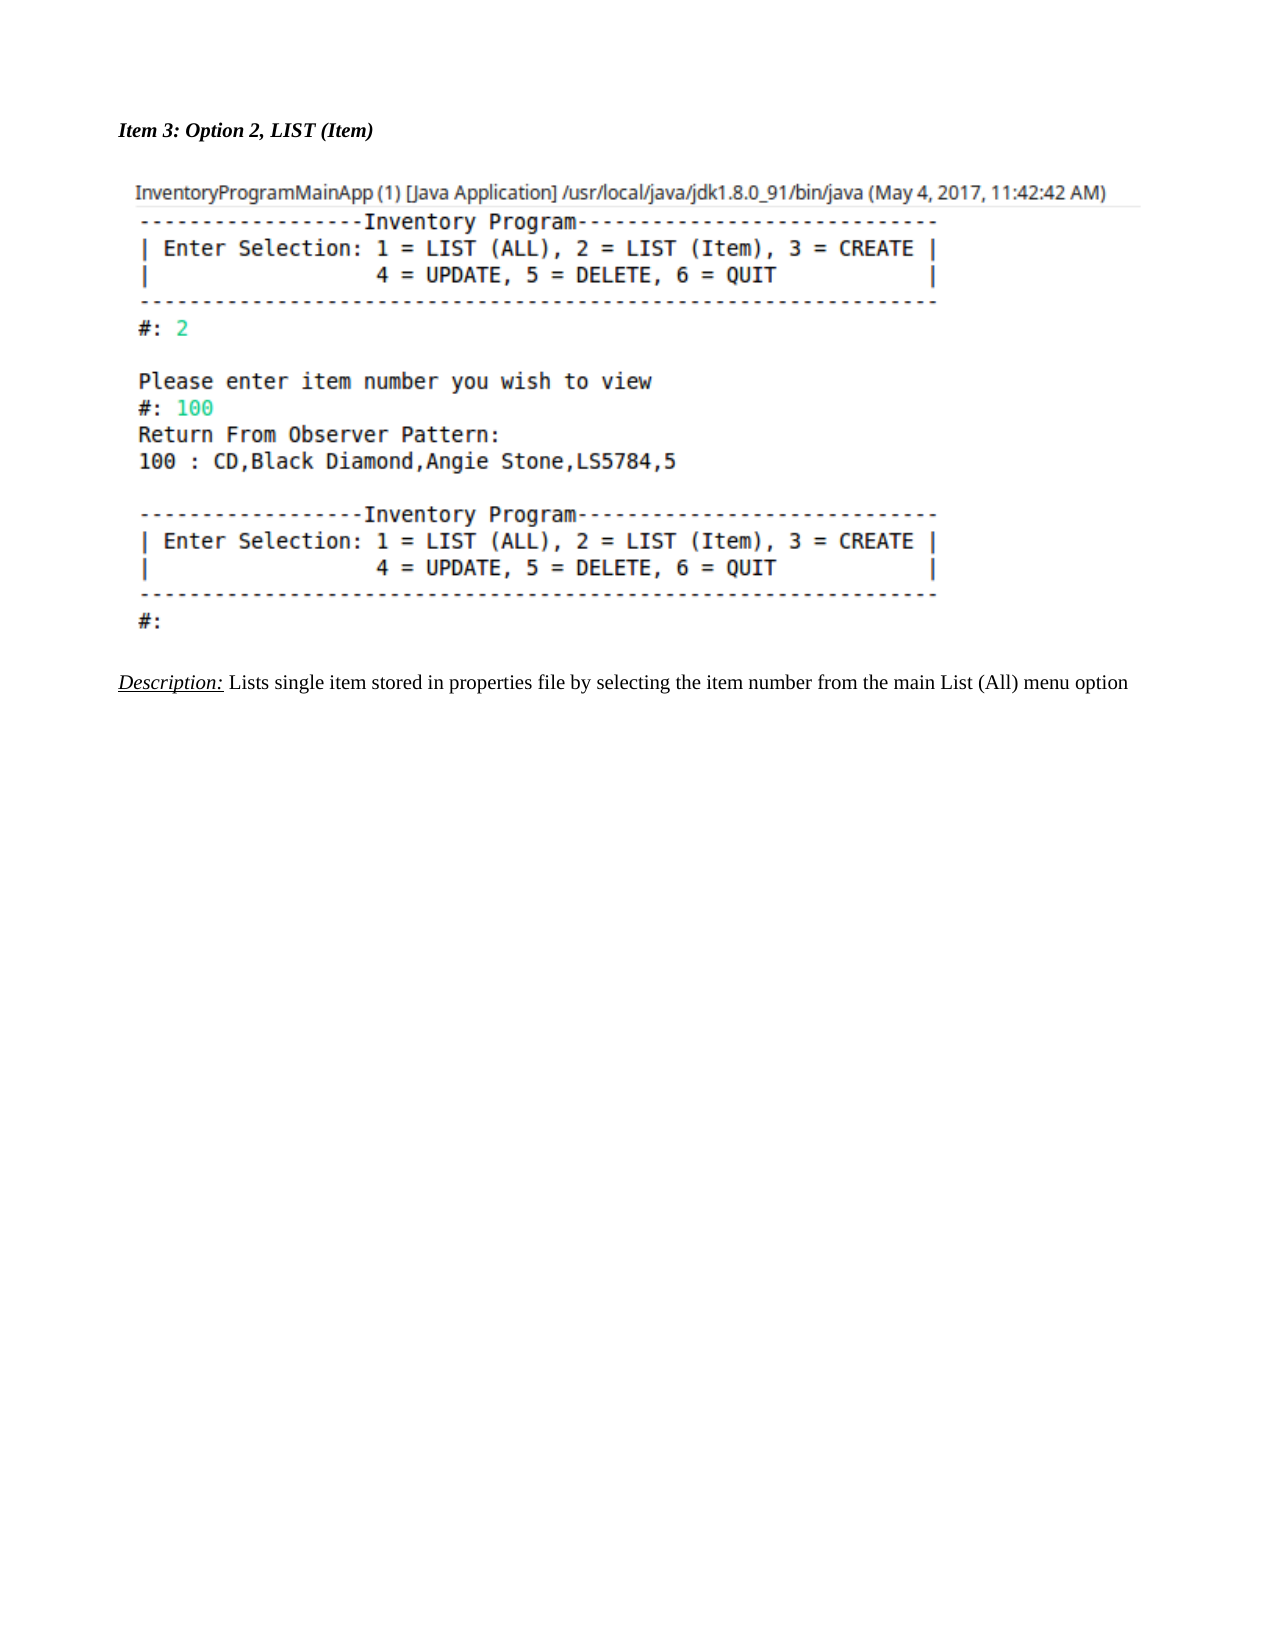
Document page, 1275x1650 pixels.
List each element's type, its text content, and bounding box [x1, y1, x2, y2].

text Item 3: Option 2, LIST (Item) [118, 118, 1157, 142]
picture [134, 181, 1141, 646]
